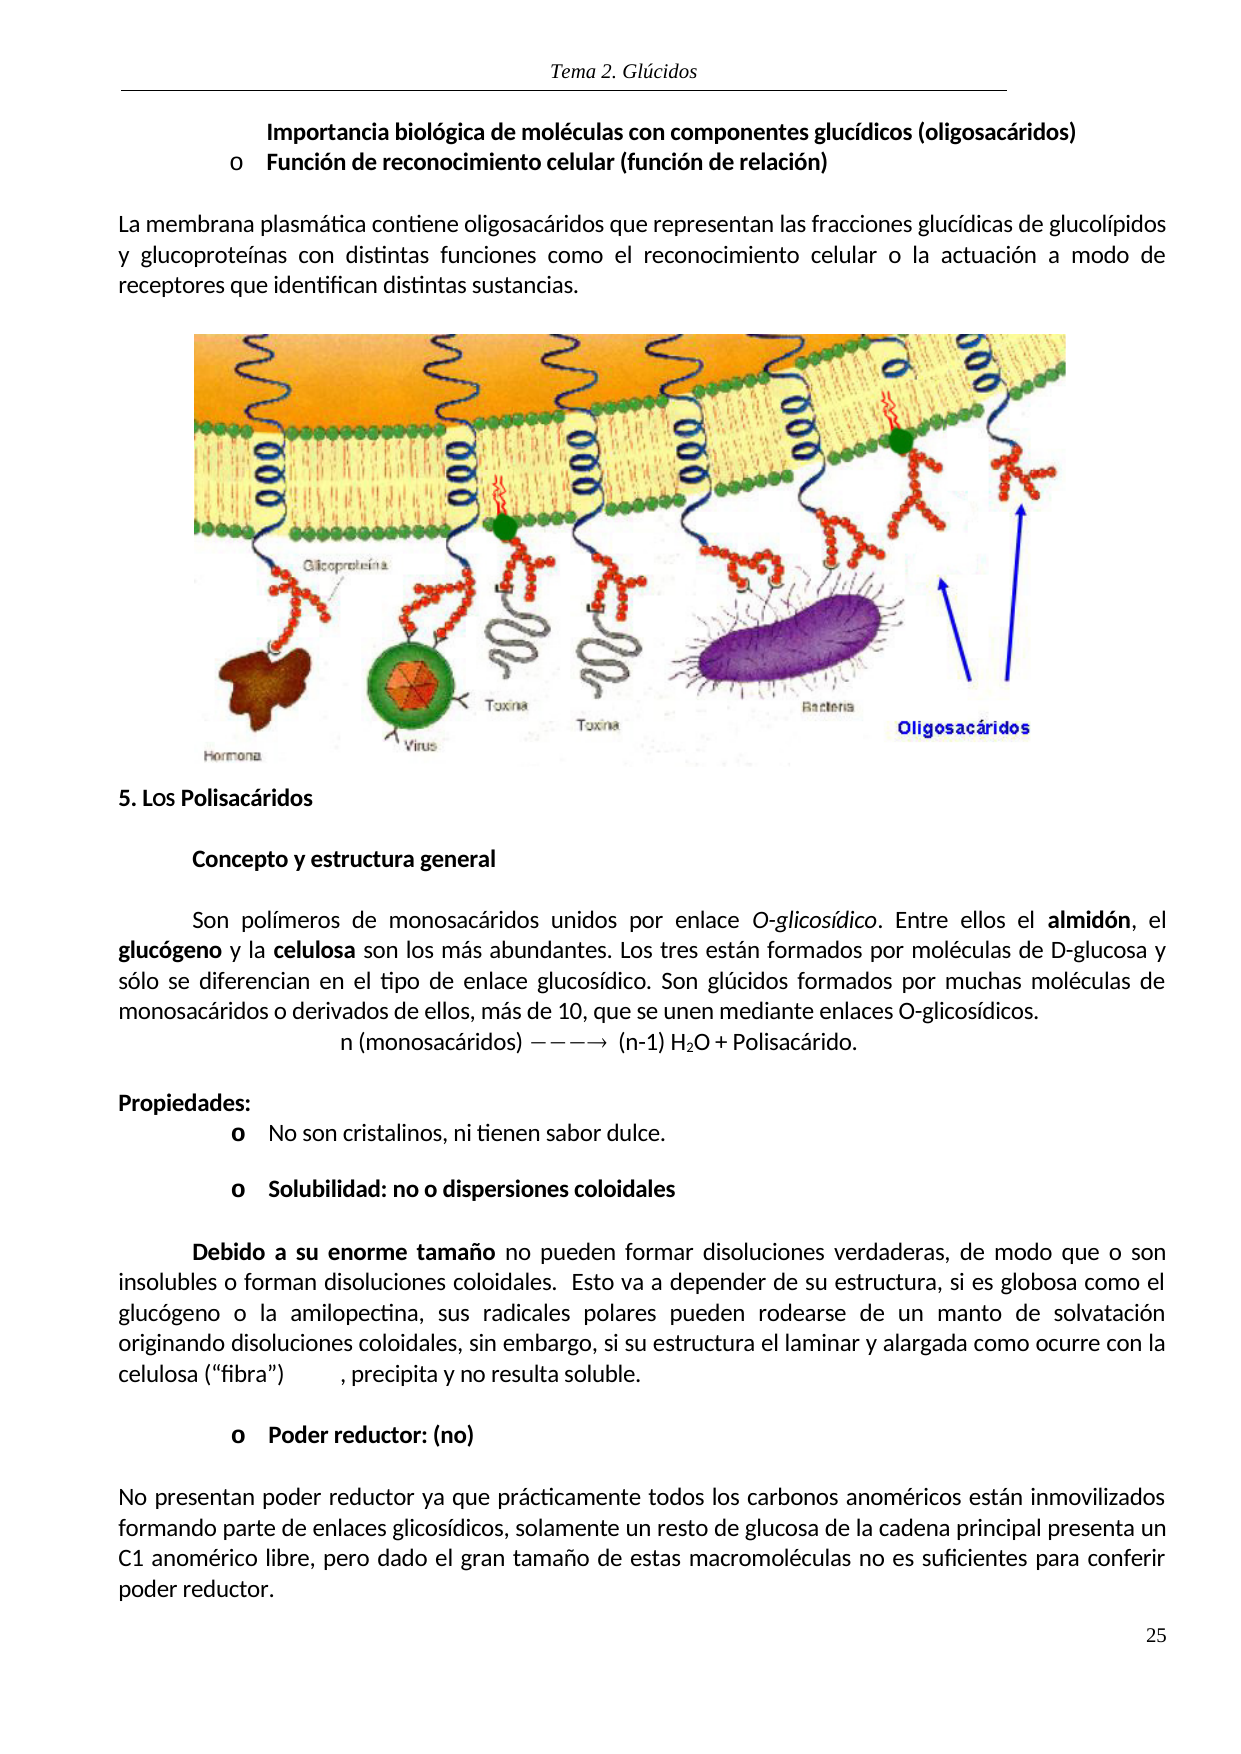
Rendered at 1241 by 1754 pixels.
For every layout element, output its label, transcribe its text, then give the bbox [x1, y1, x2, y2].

text 5. Los Polisacáridos [118, 782, 1167, 812]
text La membrana plasmática contiene oligosacáridos que representan las fracciones glucídicas de glucolípidos y glucoproteínas con distintas funciones como el reconocimiento celular o la actuación a modo de receptores que identifican distintas sustancias. [118, 208, 1167, 300]
text Propiedades: [118, 1087, 1167, 1118]
list Función de reconocimiento celular (función de relación) [229, 146, 1167, 178]
picture [194, 334, 1066, 767]
list Poder reductor: (no) [231, 1419, 1167, 1451]
text No presentan poder reductor ya que prácticamente todos los carbonos anoméricos están inmovilizados formando parte de enlaces glicosídicos, solamente un resto de glucosa de la cadena principal presenta un C1 anomérico libre, pero dado el gran tamaño de estas macromoléculas no es suficientes para conferir poder reductor. [118, 1481, 1167, 1603]
text n (monosacáridos) (n-1) H2O + Polisacárido. [118, 1026, 1167, 1057]
text Concepto y estructura general [118, 843, 1167, 873]
text Importancia biológica de moléculas con componentes glucídicos (oligosacáridos) [266, 116, 1167, 146]
list Solubilidad: no o dispersiones coloidales [231, 1173, 1167, 1205]
text Debido a su enorme tamaño no pueden formar disoluciones verdaderas, de modo que o son insolubles o forman disoluciones coloidales. Esto va a depender de su estructura, si es globosa como el glucógeno o la amilopectina, sus radicales polares pueden rodearse de un manto de solvatación originando disoluciones coloidales, sin embargo, si su estructura el laminar y alargada como ocurre con la celulosa (“fibra”) , precipita y no resulta soluble. [118, 1236, 1167, 1388]
list No son cristalinos, ni tienen sabor dulce. [231, 1118, 1167, 1149]
text Son polímeros de monosacáridos unidos por enlace O-glicosídico. Entre ellos el almidón, el glucógeno y la celulosa son los más abundantes. Los tres están formados por moléculas de D-glucosa y sólo se diferencian en el tipo de enlace glucosídico. Son glúcidos formados por muchas moléculas de monosacáridos o derivados de ellos, más de 10, que se unen mediante enlaces O-glicosídicos. [118, 904, 1167, 1026]
